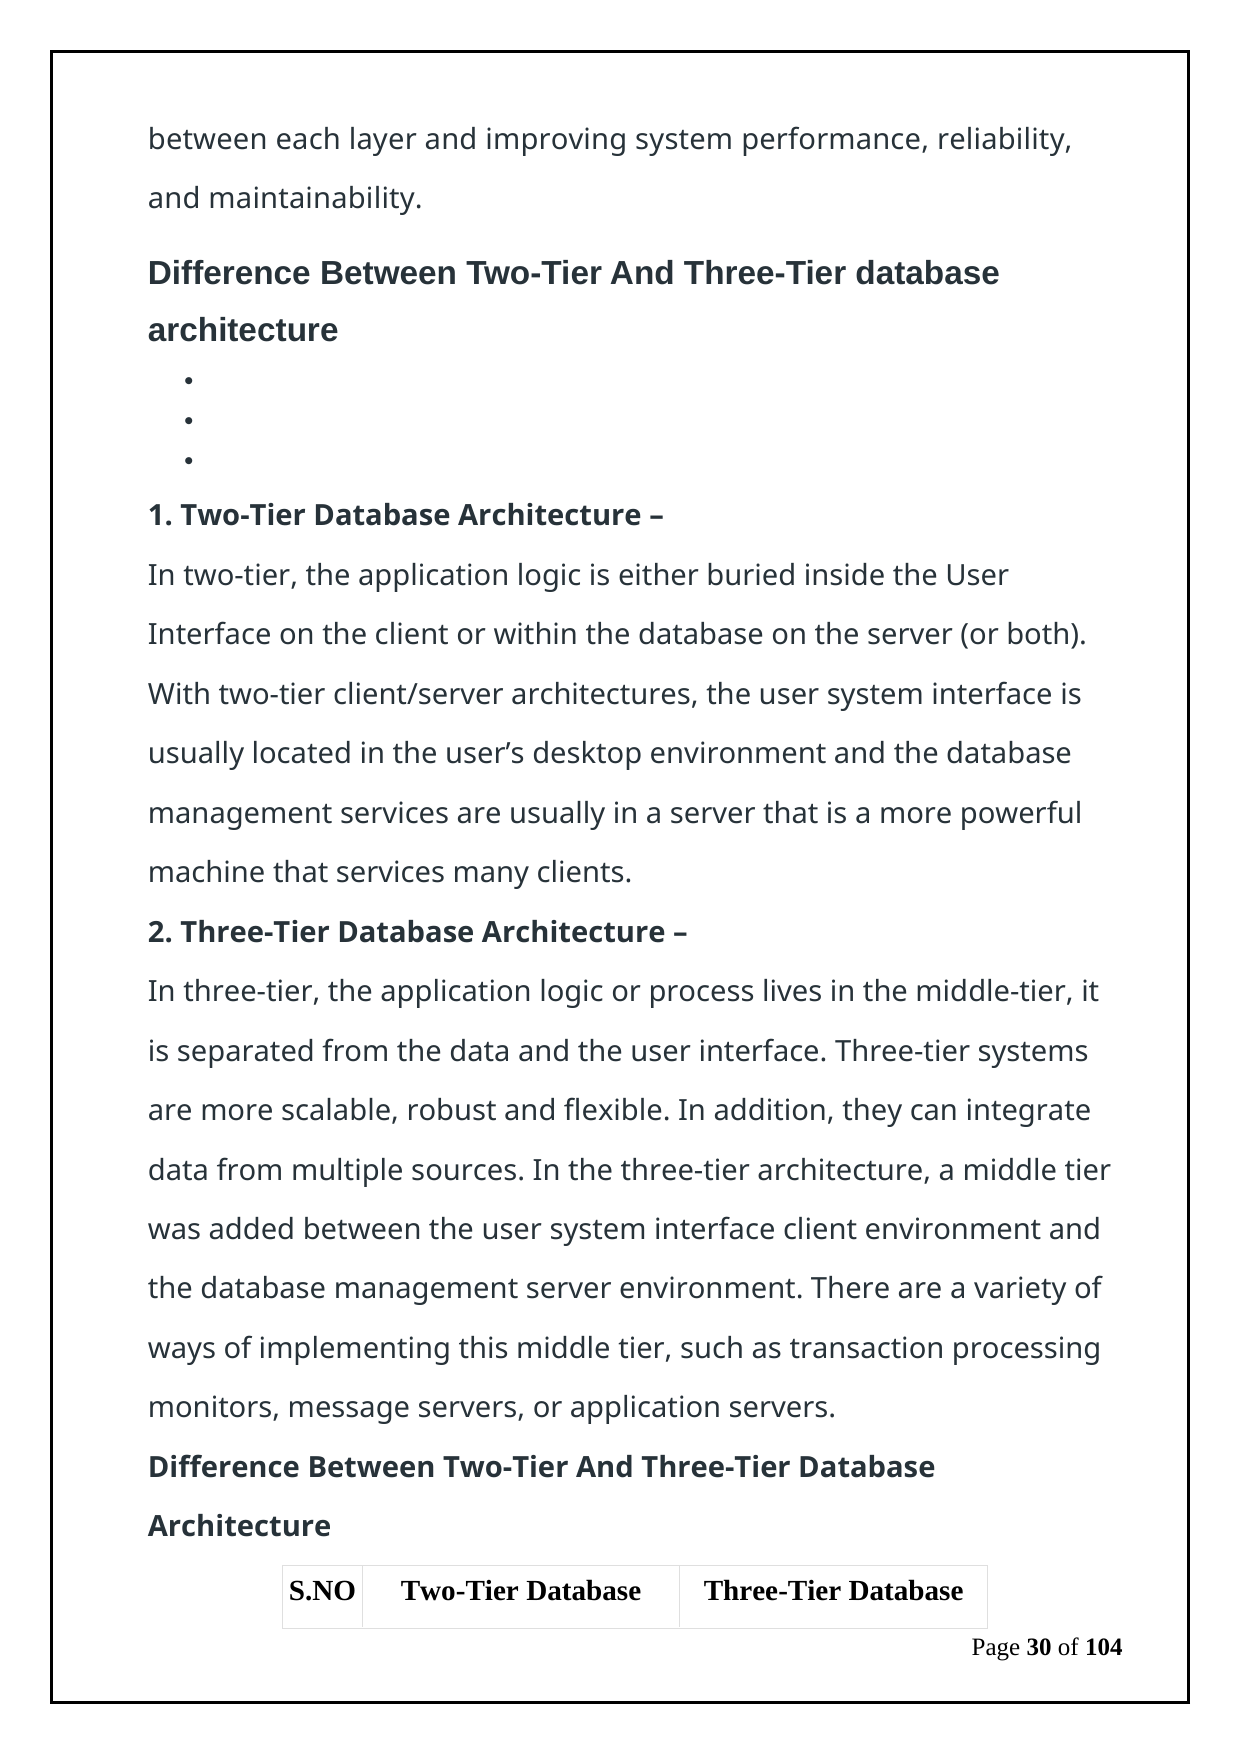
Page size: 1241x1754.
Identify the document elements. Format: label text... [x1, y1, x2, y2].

subtitle Difference Between Two-Tier And Three-Tier database architecture [148, 253, 1122, 349]
table_header S.NO [283, 1566, 362, 1627]
text 1. Two-Tier Database Architecture – In two-tier, the application logic is either buried inside the User Interface on the client or within the database on the server (or both). With two-tier client/server architectures, the user system interface is usually located in the user’s desktop environment and the database management services are usually in a server that is a more powerful machine that services many clients. [148, 494, 1122, 891]
table_header Two-Tier Database Architecture [363, 1566, 679, 1627]
table_header Three-Tier Database Architecture [680, 1566, 987, 1627]
